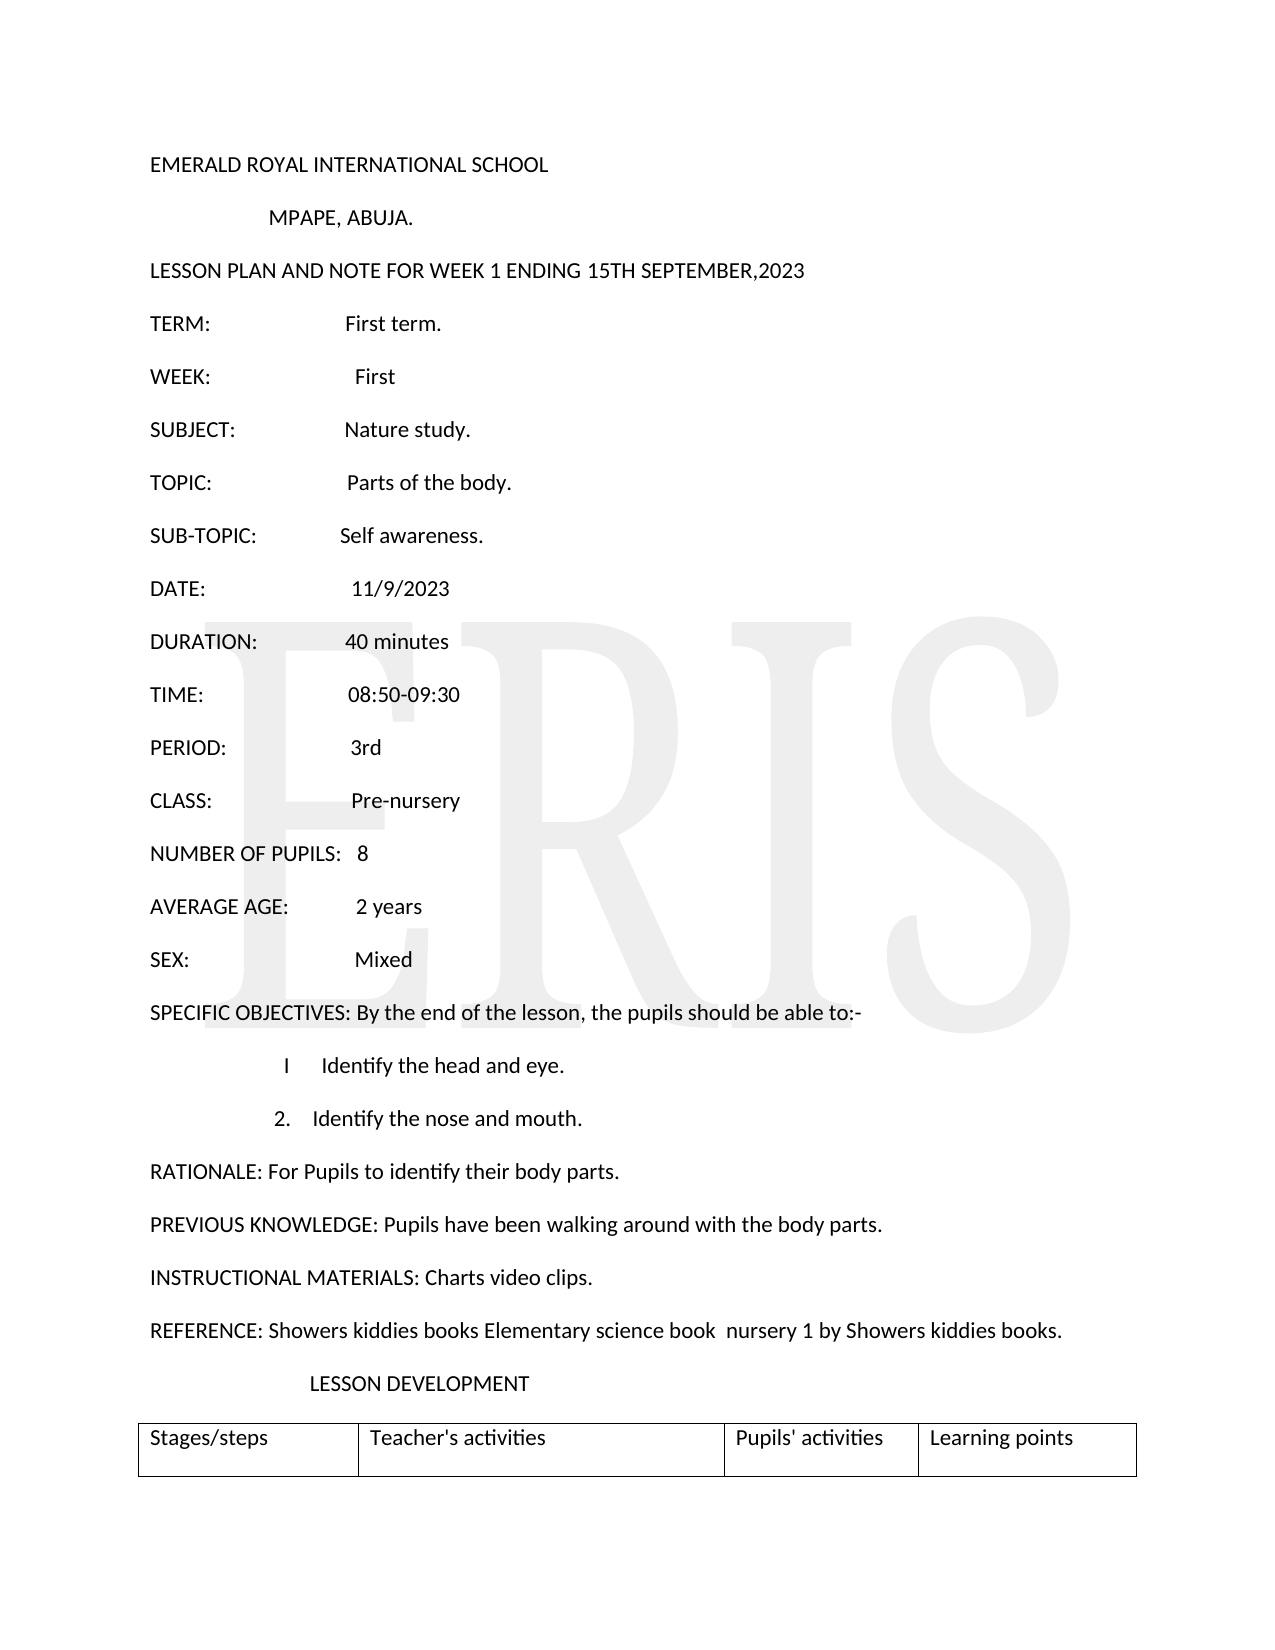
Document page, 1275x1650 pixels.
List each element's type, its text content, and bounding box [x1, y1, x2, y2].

text SUB-TOPIC: Self awareness. [150, 521, 1125, 549]
text TIME: 08:50-09:30 [150, 680, 1125, 708]
text PREVIOUS KNOWLEDGE: Pupils have been walking around with the body parts. [150, 1210, 1125, 1238]
text TOPIC: Parts of the body. [150, 468, 1125, 496]
text DATE: 11/9/2023 [150, 574, 1125, 602]
table_header Teacher's activities [359, 1424, 724, 1476]
text REFERENCE: Showers kiddies books Elementary science book nursery 1 by Showers kiddies books. [150, 1316, 1125, 1344]
text EMERALD ROYAL INTERNATIONAL SCHOOL [150, 150, 1125, 178]
text RATIONALE: For Pupils to identify their body parts. [150, 1157, 1125, 1185]
table_header Learning points [919, 1424, 1136, 1476]
text SPECIFIC OBJECTIVES: By the end of the lesson, the pupils should be able to:- [150, 998, 1125, 1026]
text 2. Identify the nose and mouth. [150, 1104, 1125, 1132]
text WEEK: First [150, 362, 1125, 390]
text I Identify the head and eye. [150, 1051, 1125, 1079]
text DURATION: 40 minutes [150, 627, 1125, 655]
text PERIOD: 3rd [150, 733, 1125, 761]
text MPAPE, ABUJA. [150, 203, 1125, 231]
text TERM: First term. [150, 309, 1125, 337]
table_header Stages/steps [139, 1424, 358, 1476]
text LESSON DEVELOPMENT [150, 1369, 1125, 1397]
table_header Pupils' activities [725, 1424, 918, 1476]
text INSTRUCTIONAL MATERIALS: Charts video clips. [150, 1263, 1125, 1291]
text SEX: Mixed [150, 945, 1125, 973]
text SUBJECT: Nature study. [150, 415, 1125, 443]
text NUMBER OF PUPILS: 8 [150, 839, 1125, 867]
text CLASS: Pre-nursery [150, 786, 1125, 814]
text LESSON PLAN AND NOTE FOR WEEK 1 ENDING 15TH SEPTEMBER,2023 [150, 256, 1125, 284]
text AVERAGE AGE: 2 years [150, 892, 1125, 920]
